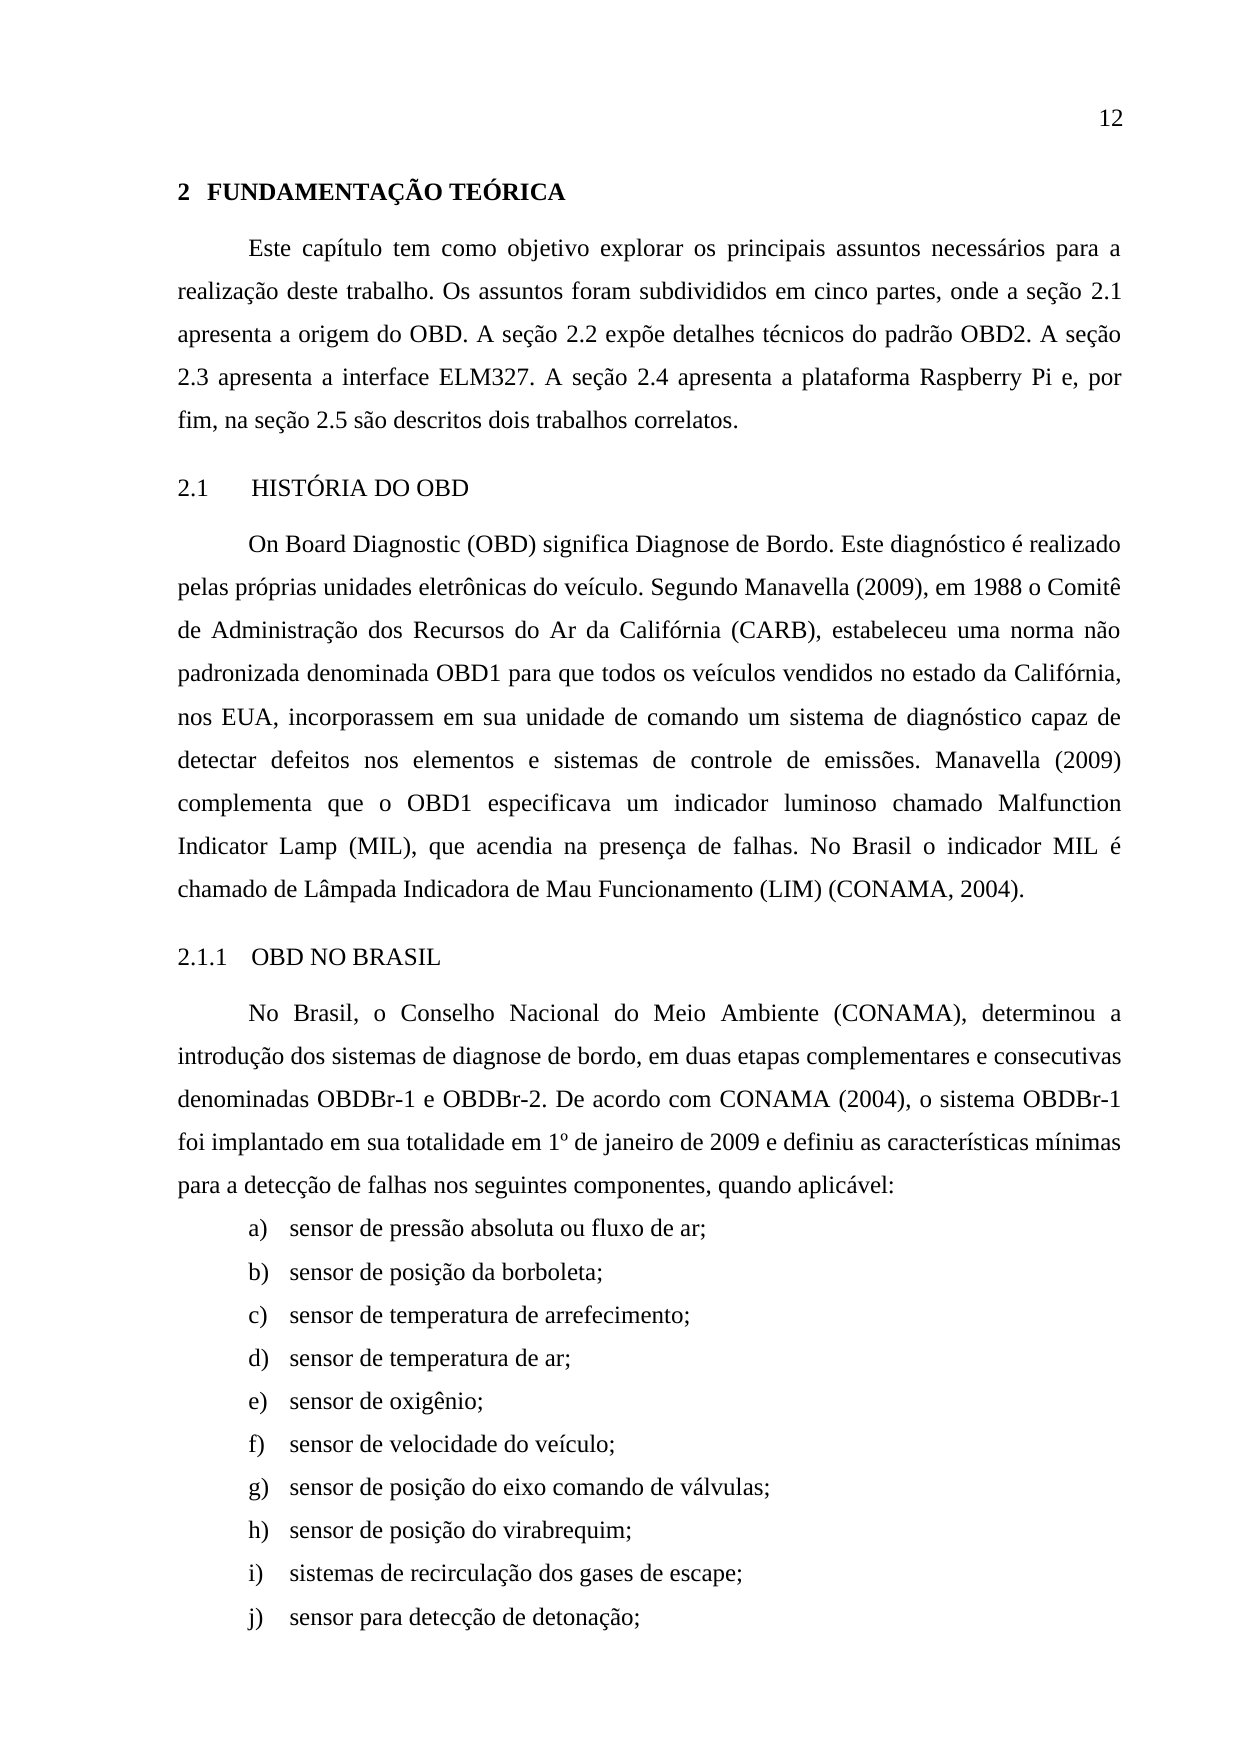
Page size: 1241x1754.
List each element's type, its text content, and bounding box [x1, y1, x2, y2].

text sensor de posição do eixo comando de válvulas; [248, 1472, 1122, 1501]
list sensor de pressão absoluta ou fluxo de ar; [248, 1213, 1122, 1242]
text sensor de temperatura de ar; [248, 1343, 1122, 1372]
subtitle FUNDAMENTAÇÃO TEÓRICA [177, 177, 1122, 206]
text sensor de velocidade do veículo; [248, 1429, 1122, 1458]
text sistemas de recirculação dos gases de escape; [248, 1558, 1122, 1587]
text sensor para detecção de detonação; [248, 1602, 1122, 1630]
text On Board Diagnostic (OBD) significa Diagnose de Bordo. Este diagnóstico é realizado pelas próprias unidades eletrônicas do veículo. Segundo Manavella (2009), em 1988 o Comitê de Administração dos Recursos do Ar da Califórnia (CARB), estabeleceu uma norma não padronizada denominada OBD1 para que todos os veículos vendidos no estado da Califórnia, nos EUA, incorporassem em sua unidade de comando um sistema de diagnóstico capaz de detectar defeitos nos elementos e sistemas de controle de emissões. Manavella (2009) complementa que o OBD1 especificava um indicador luminoso chamado Malfunction Indicator Lamp (MIL), que acendia na presença de falhas. No Brasil o indicador MIL é chamado de Lâmpada Indicadora de Mau Funcionamento (LIM) (CONAMA, 2004). [177, 529, 1122, 903]
subtitle OBD NO BRASIL [177, 942, 1122, 971]
text sensor de posição do virabrequim; [248, 1515, 1122, 1544]
text sensor de temperatura de arrefecimento; [248, 1300, 1122, 1328]
text Este capítulo tem como objetivo explorar os principais assuntos necessários para a realização deste trabalho. Os assuntos foram subdivididos em cinco partes, onde a seção 2.1 apresenta a origem do OBD. A seção 2.2 expõe detalhes técnicos do padrão OBD2. A seção 2.3 apresenta a interface ELM327. A seção 2.4 apresenta a plataforma Raspberry Pi e, por fim, na seção 2.5 são descritos dois trabalhos correlatos. [177, 233, 1122, 434]
text sensor de posição da borboleta; [248, 1257, 1122, 1285]
text No Brasil, o Conselho Nacional do Meio Ambiente (CONAMA), determinou a introdução dos sistemas de diagnose de bordo, em duas etapas complementares e consecutivas denominadas OBDBr-1 e OBDBr-2. De acordo com CONAMA (2004), o sistema OBDBr-1 foi implantado em sua totalidade em 1º de janeiro de 2009 e definiu as características mínimas para a detecção de falhas nos seguintes componentes, quando aplicável: [177, 998, 1122, 1199]
subtitle HISTÓRIA DO OBD [177, 473, 1122, 502]
text sensor de oxigênio; [248, 1386, 1122, 1415]
